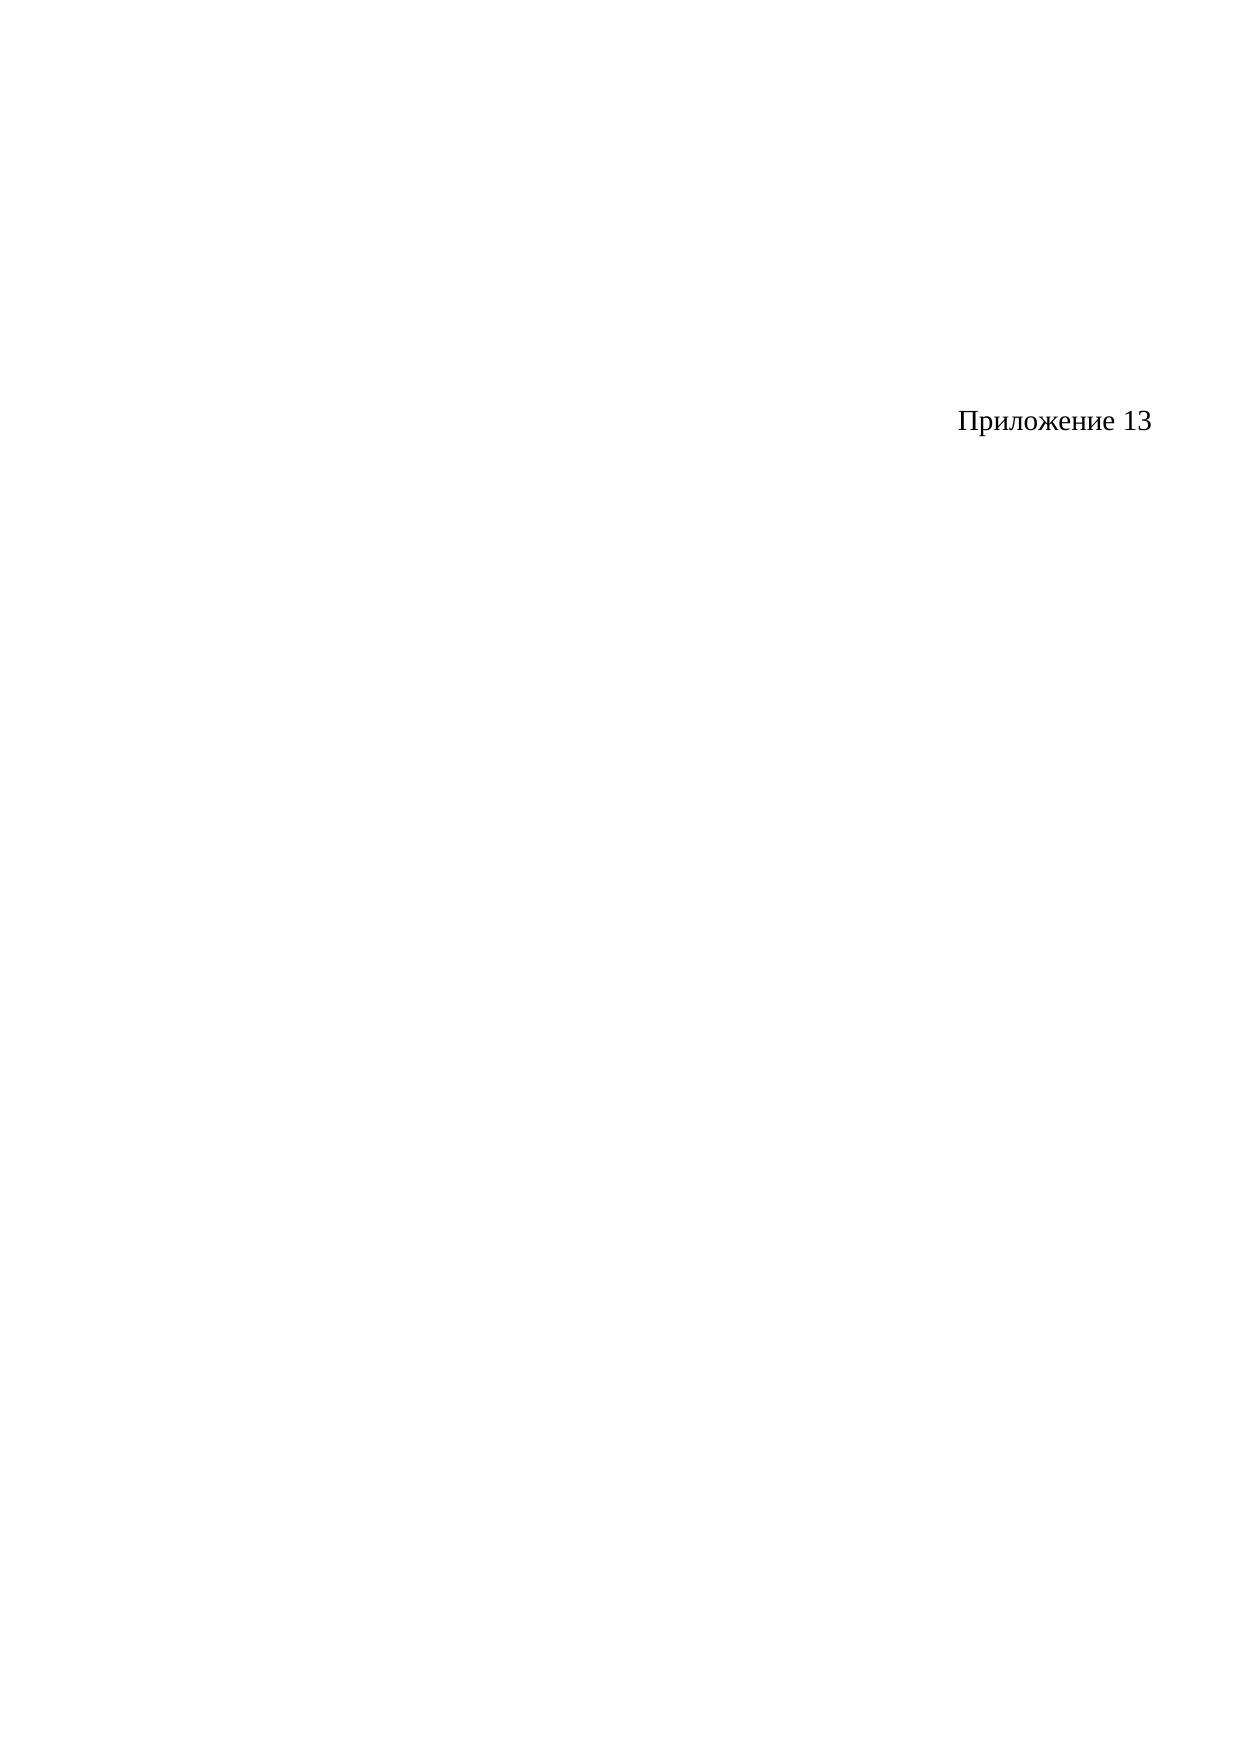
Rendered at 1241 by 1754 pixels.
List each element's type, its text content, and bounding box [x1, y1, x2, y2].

text Приложение 13 [177, 403, 1152, 436]
